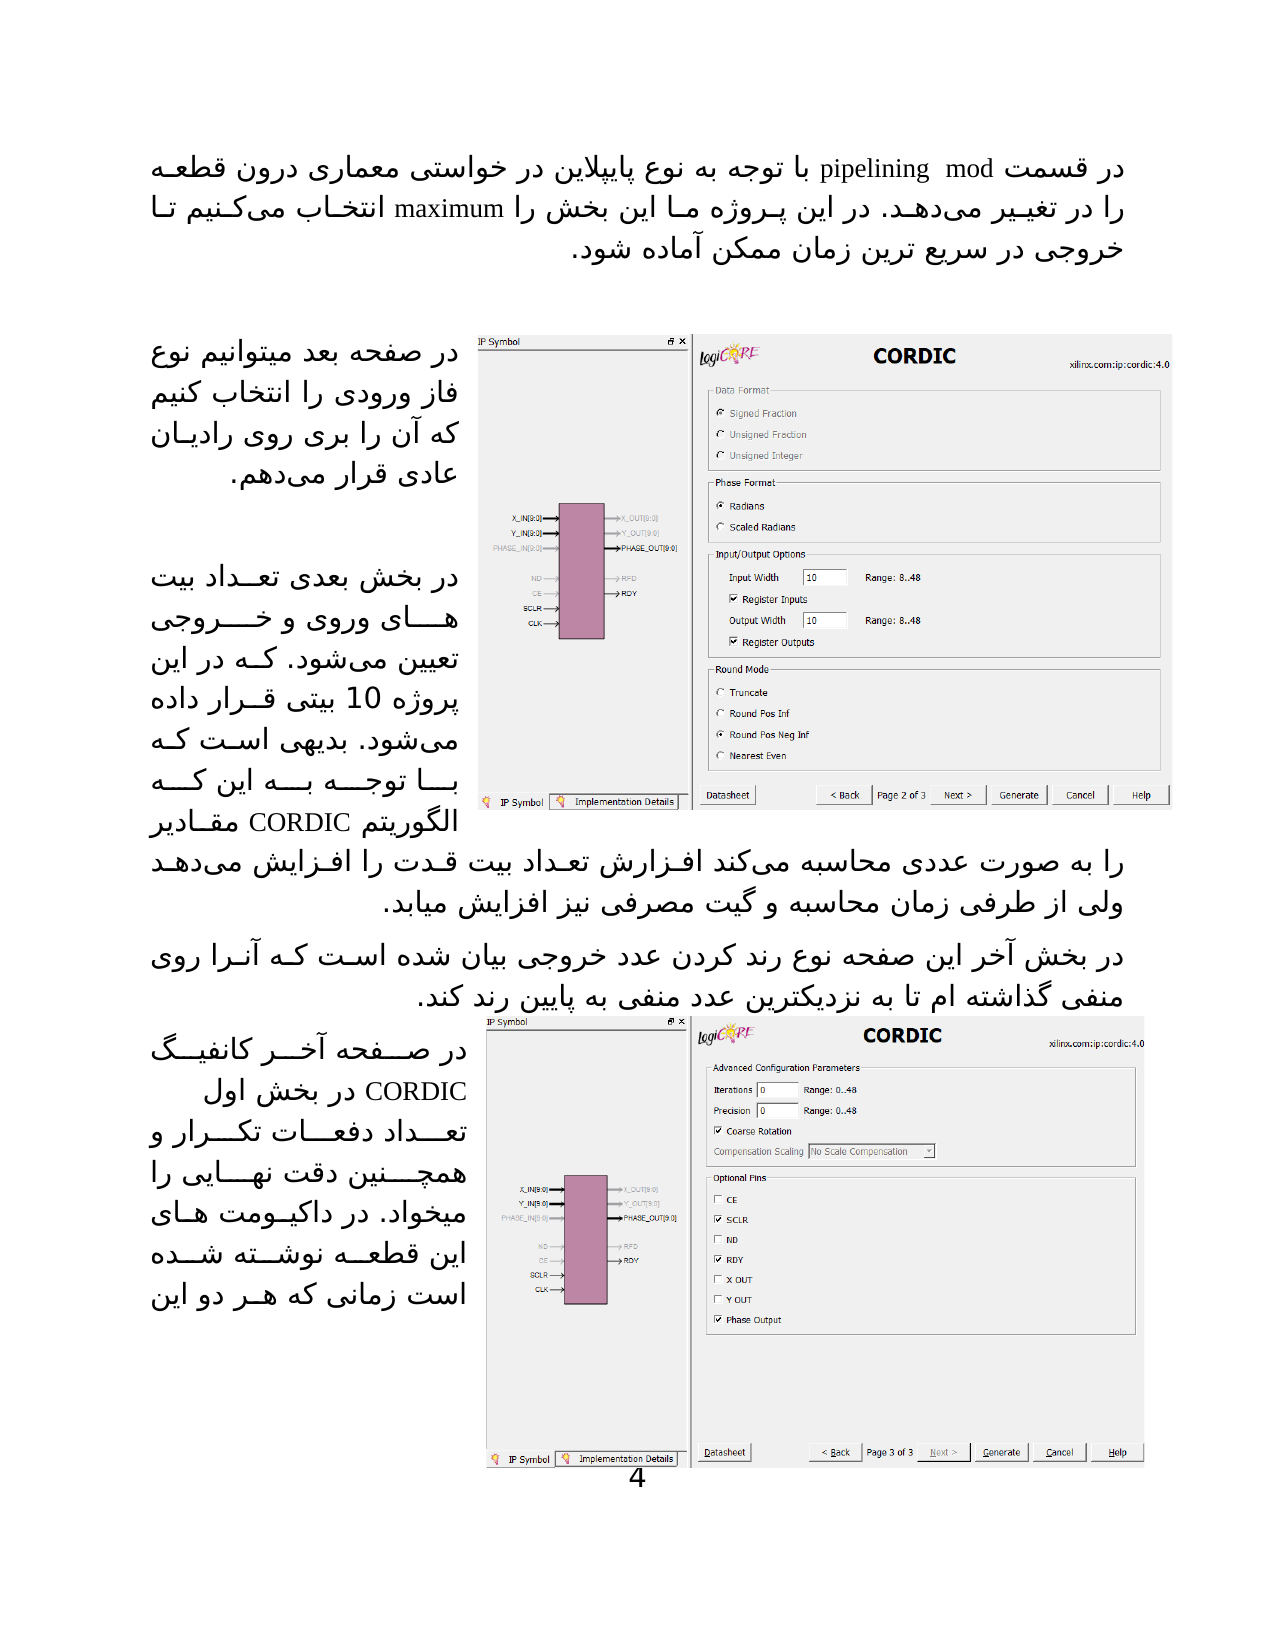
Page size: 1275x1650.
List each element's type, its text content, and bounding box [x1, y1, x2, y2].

text در بخش بعدی تعداد بیت های وروی و خروجی تعیین می‌شود. که در این پروژه 10 بیتی قرار داده می‌شود. بدیهی است که با توجه به این که الگوریتم CORDIC مقادیر را به صورت عددی محاسبه می‌کند افزارش تعداد بیت قدت را افزایش می‌دهد ولی از طرفی زمان محاسبه و گیت مصرفی نیز افزایش میابد. [150, 560, 1125, 919]
text در بخش آخر این صفحه نوع رند کردن عدد خروجی بیان شده است که آنرا روی منفی گذاشته ام تا به نزدیکترین عدد منفی به پایین رند کند. [150, 939, 1125, 1013]
picture [486, 1016, 1145, 1468]
text در قسمت pipelining mod با توجه به نوع پایپلاین در خواستی معماری درون قطعه را در تغییر می‌دهد. در این پروژه ما این بخش را maximum انتخاب می‌کنیم تا خروجی در سریع ترین زمان ممکن آماده شود. [150, 150, 1125, 265]
text در صفحه بعد میتوانیم نوع فاز ورودی را انتخاب کنیم که آن را بری روی رادیان عادی قرار می‌دهم. [150, 334, 477, 491]
picture [477, 334, 1173, 810]
